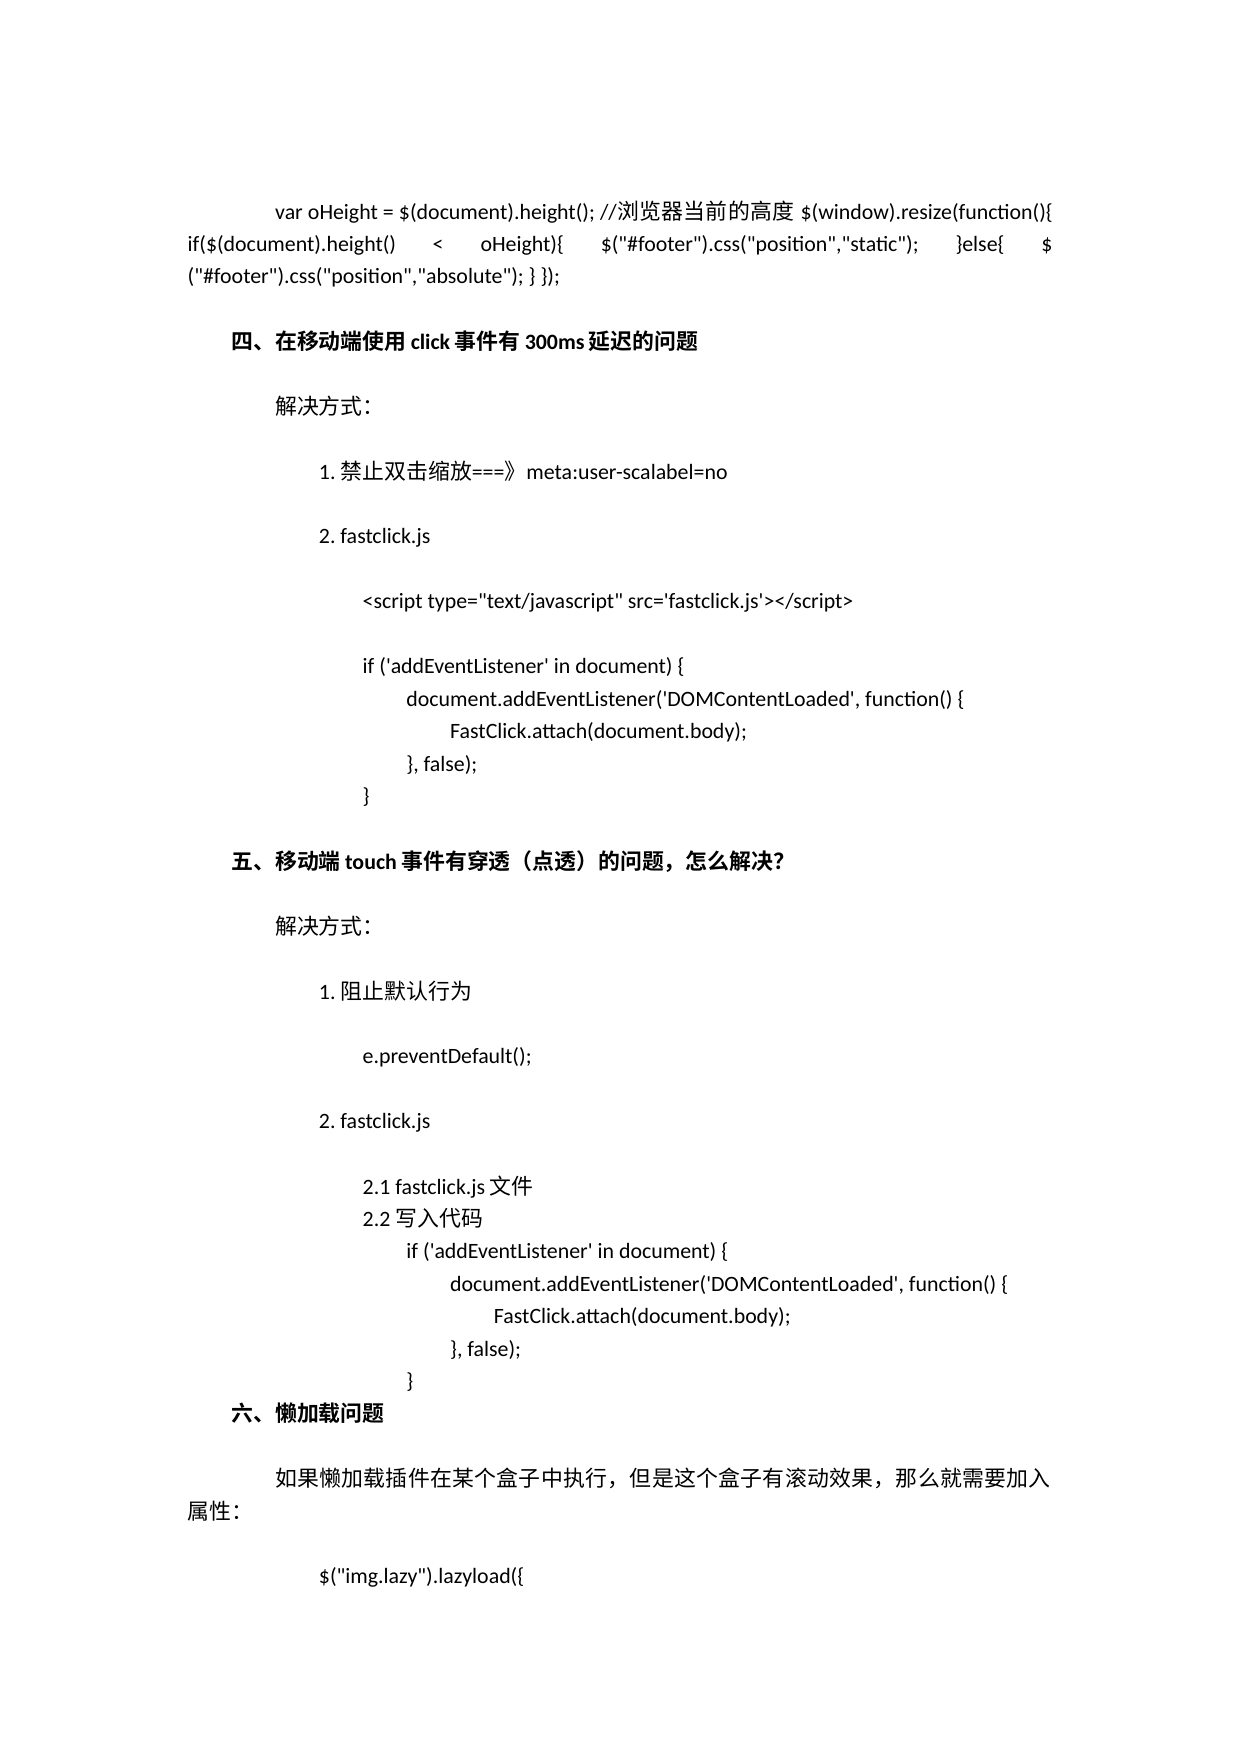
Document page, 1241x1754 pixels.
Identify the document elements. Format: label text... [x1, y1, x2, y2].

text } [187, 1364, 1053, 1397]
text 解决方式： [187, 909, 1053, 942]
text 1. 阻止默认行为 [187, 974, 1053, 1007]
text 如果懒加载插件在某个盒子中执行，但是这个盒子有滚动效果，那么就需要加入属性： [187, 1462, 1053, 1527]
text 四、在移动端使用click事件有300ms延迟的问题 [187, 324, 1053, 357]
text 2.1 fastclick.js文件 [187, 1169, 1053, 1202]
text 2. fastclick.js [187, 1104, 1053, 1137]
text if ('addEventListener' in document) { [187, 649, 1053, 682]
text 五、移动端touch事件有穿透（点透）的问题，怎么解决？ [187, 844, 1053, 877]
text FastClick.attach(document.body); [187, 1299, 1053, 1332]
text <script type="text/javascript" src='fastclick.js'></script> [187, 584, 1053, 617]
text 六、懒加载问题 [187, 1397, 1053, 1429]
text document.addEventListener('DOMContentLoaded', function() { [187, 682, 1053, 714]
text }, false); [187, 1332, 1053, 1364]
text var oHeight = $(document).height(); //浏览器当前的高度 $(window).resize(function(){ if($(document).height() < oHeight){ $("#footer").css("position","static"); }else{ $("#footer").css("position","absolute"); } }); [187, 194, 1053, 292]
text FastClick.attach(document.body); [187, 714, 1053, 747]
text $("img.lazy").lazyload({ [187, 1559, 1053, 1592]
text 解决方式： [187, 389, 1053, 422]
text }, false); [187, 747, 1053, 779]
text e.preventDefault(); [187, 1039, 1053, 1072]
text 1. 禁止双击缩放===》meta:user-scalabel=no [187, 454, 1053, 487]
text 2. fastclick.js [187, 519, 1053, 552]
text document.addEventListener('DOMContentLoaded', function() { [187, 1267, 1053, 1299]
text if ('addEventListener' in document) { [187, 1234, 1053, 1267]
text } [187, 779, 1053, 812]
text 2.2 写入代码 [187, 1202, 1053, 1234]
